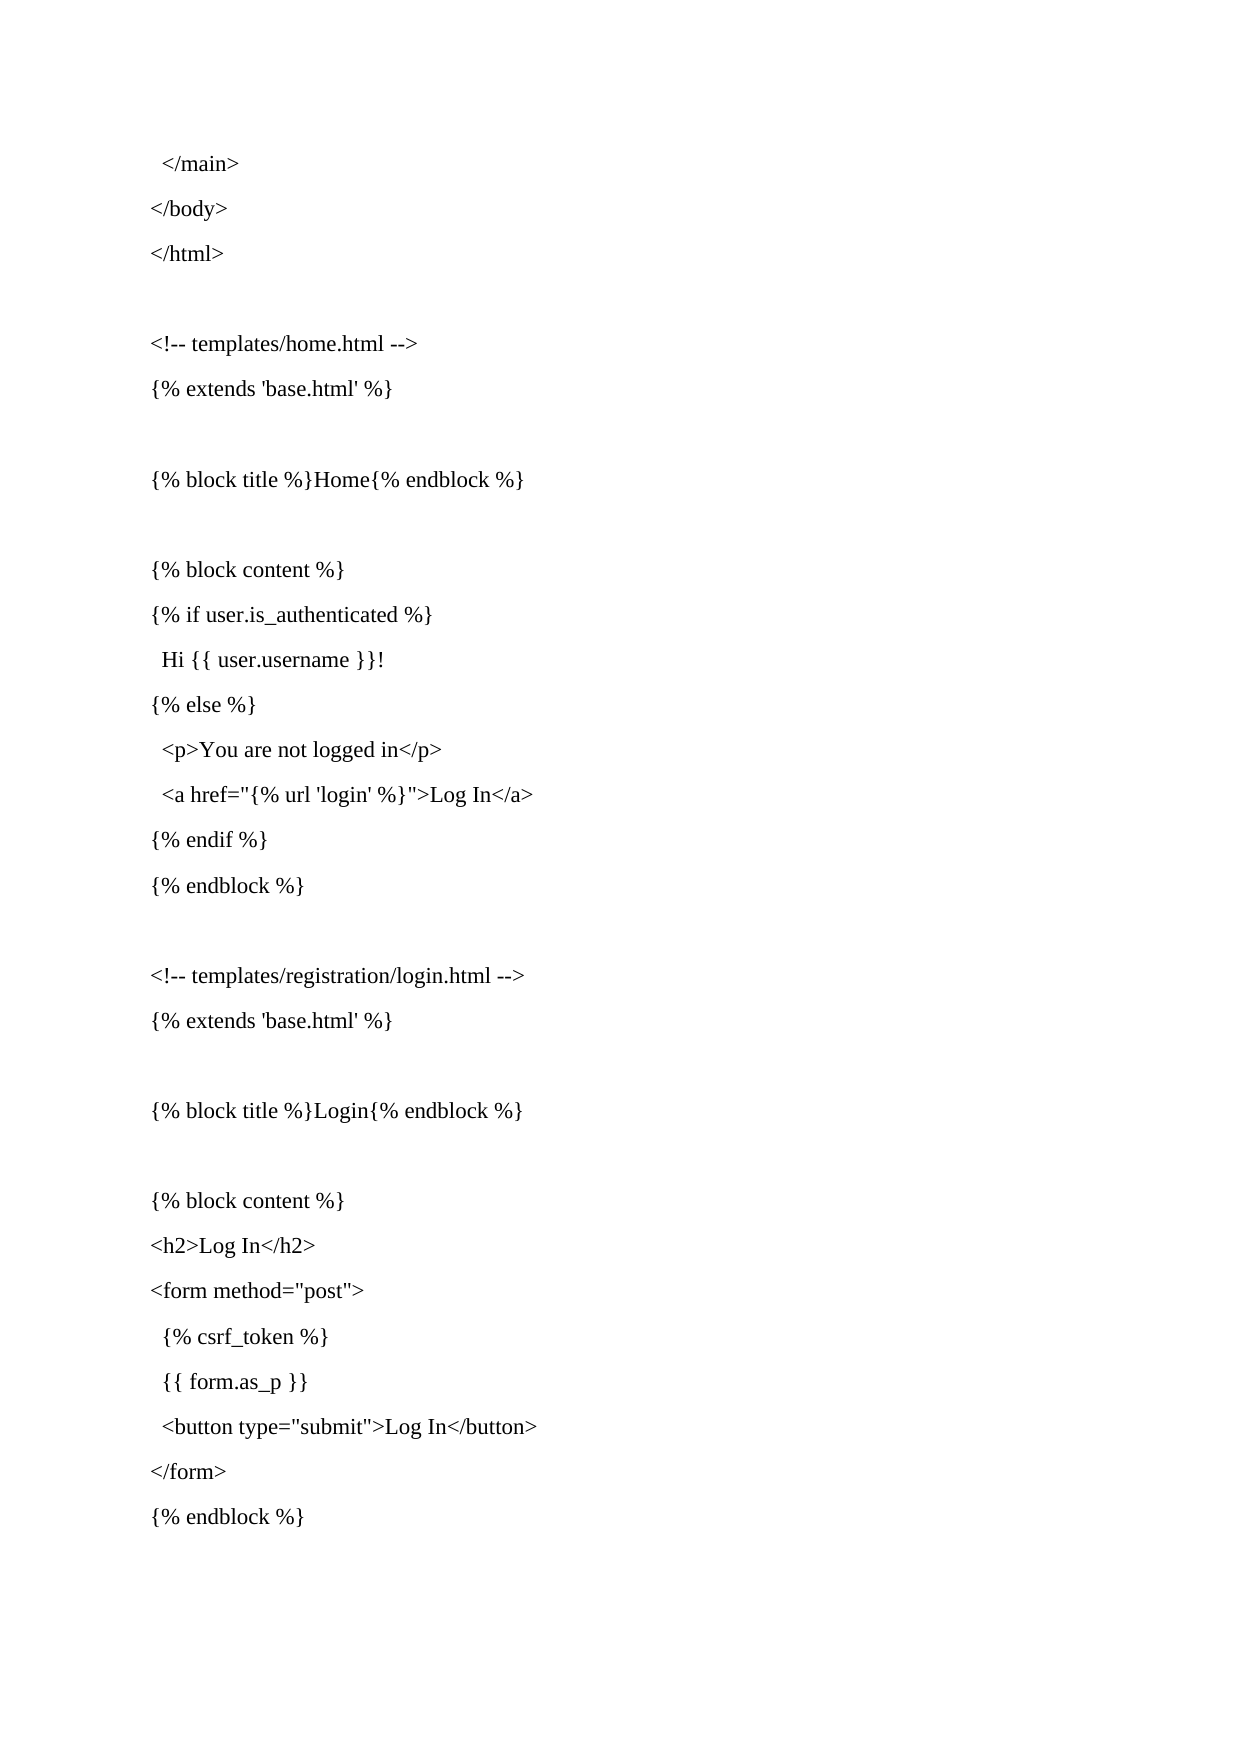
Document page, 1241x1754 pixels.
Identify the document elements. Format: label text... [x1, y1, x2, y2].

text {% extends 'base.html' %} [150, 1007, 1090, 1033]
text <form method="post"> [150, 1278, 1090, 1304]
text {% if user.is_authenticated %} [150, 601, 1090, 627]
text {% endblock %} [150, 1503, 1090, 1529]
text <!-- templates/home.html --> [150, 330, 1090, 357]
text {% else %} [150, 691, 1090, 718]
text {% endif %} [150, 827, 1090, 853]
text <!-- templates/registration/login.html --> [150, 962, 1090, 988]
text </html> [150, 240, 1090, 267]
text {% csrf_token %} [150, 1323, 1090, 1349]
text </form> [150, 1458, 1090, 1484]
text {{ form.as_p }} [150, 1368, 1090, 1394]
text {% block content %} [150, 556, 1090, 582]
text </body> [150, 195, 1090, 221]
text {% extends 'base.html' %} [150, 376, 1090, 402]
text </main> [150, 150, 1090, 176]
text <p>You are not logged in</p> [150, 736, 1090, 763]
text <a href="{% url 'login' %}">Log In</a> [150, 781, 1090, 808]
text {% block title %}Home{% endblock %} [150, 466, 1090, 492]
text Hi {{ user.username }}! [150, 646, 1090, 672]
text <h2>Log In</h2> [150, 1232, 1090, 1259]
text {% endblock %} [150, 872, 1090, 898]
text {% block content %} [150, 1187, 1090, 1214]
text {% block title %}Login{% endblock %} [150, 1097, 1090, 1123]
text <button type="submit">Log In</button> [150, 1413, 1090, 1439]
